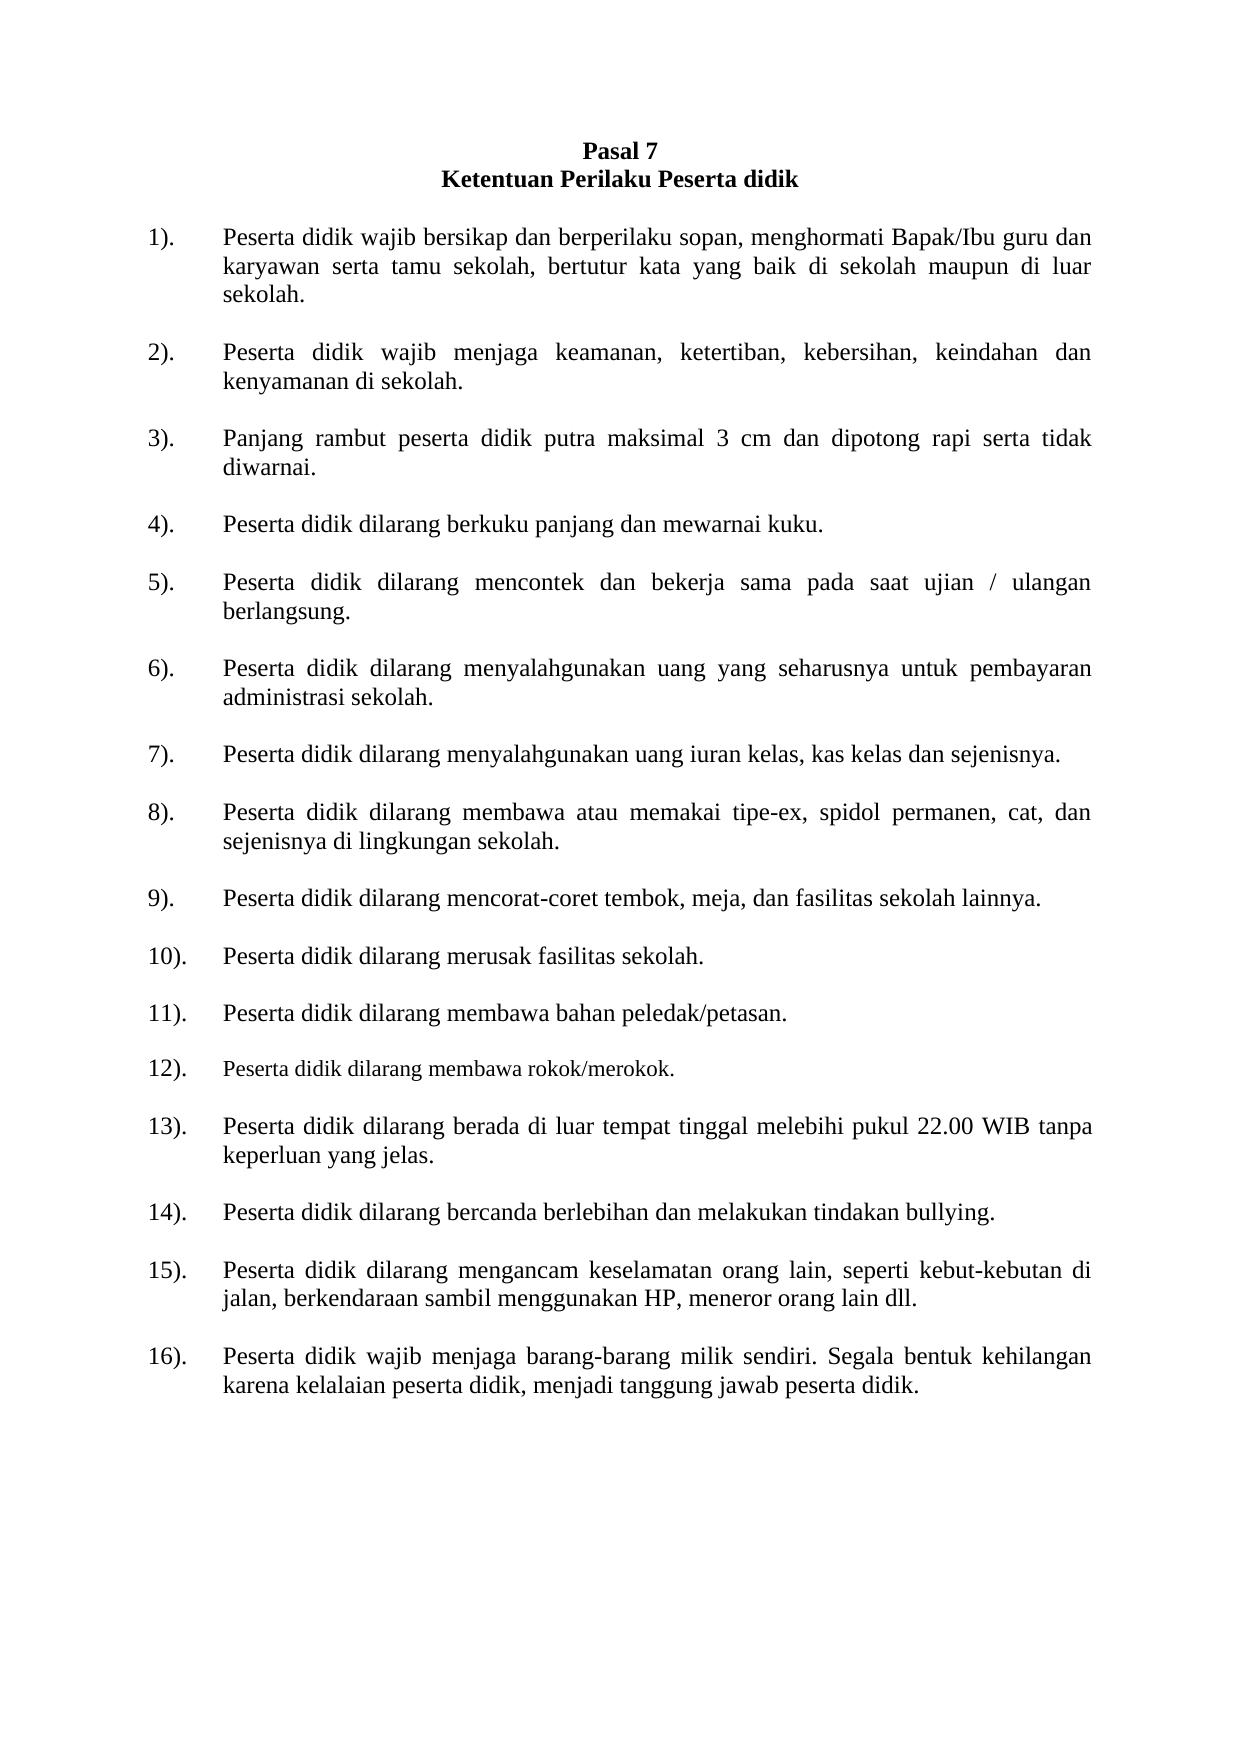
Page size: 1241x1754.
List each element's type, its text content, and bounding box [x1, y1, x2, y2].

list Peserta didik dilarang mencontek dan bekerja sama pada saat ujian / ulangan berlangsung. [148, 567, 1092, 624]
list Peserta didik wajib bersikap dan berperilaku sopan, menghormati Bapak/Ibu guru dan karyawan serta tamu sekolah, bertutur kata yang baik di sekolah maupun di luar sekolah. [148, 222, 1092, 308]
list Peserta didik dilarang membawa atau memakai tipe-ex, spidol permanen, cat, dan sejenisnya di lingkungan sekolah. [148, 797, 1092, 854]
list Peserta didik dilarang mencorat-coret tembok, meja, dan fasilitas sekolah lainnya. [148, 883, 1092, 912]
text Ketentuan Perilaku Peserta didik [148, 164, 1092, 193]
list Peserta didik dilarang merusak fasilitas sekolah. [148, 941, 1092, 969]
list Peserta didik dilarang bercanda berlebihan dan melakukan tindakan bullying. [148, 1197, 1092, 1226]
list Peserta didik dilarang mengancam keselamatan orang lain, seperti kebut-kebutan di jalan, berkendaraan sambil menggunakan HP, meneror orang lain dll. [148, 1255, 1092, 1312]
list Peserta didik dilarang membawa rokok/merokok. [148, 1053, 1092, 1082]
list Peserta didik dilarang berada di luar tempat tinggal melebihi pukul 22.00 WIB tanpa keperluan yang jelas. [148, 1111, 1092, 1168]
list Peserta didik dilarang menyalahgunakan uang yang seharusnya untuk pembayaran administrasi sekolah. [148, 653, 1092, 711]
list Peserta didik dilarang berkuku panjang dan mewarnai kuku. [148, 509, 1092, 538]
list Panjang rambut peserta didik putra maksimal 3 cm dan dipotong rapi serta tidak diwarnai. [148, 423, 1092, 481]
list Peserta didik wajib menjaga keamanan, ketertiban, kebersihan, keindahan dan kenyamanan di sekolah. [148, 337, 1092, 394]
list Peserta didik dilarang menyalahgunakan uang iuran kelas, kas kelas dan sejenisnya. [148, 739, 1092, 768]
list Peserta didik dilarang membawa bahan peledak/petasan. [148, 998, 1092, 1027]
text Pasal 7 [148, 136, 1092, 164]
list Peserta didik wajib menjaga barang-barang milik sendiri. Segala bentuk kehilangan karena kelalaian peserta didik, menjadi tanggung jawab peserta didik. [148, 1341, 1092, 1398]
